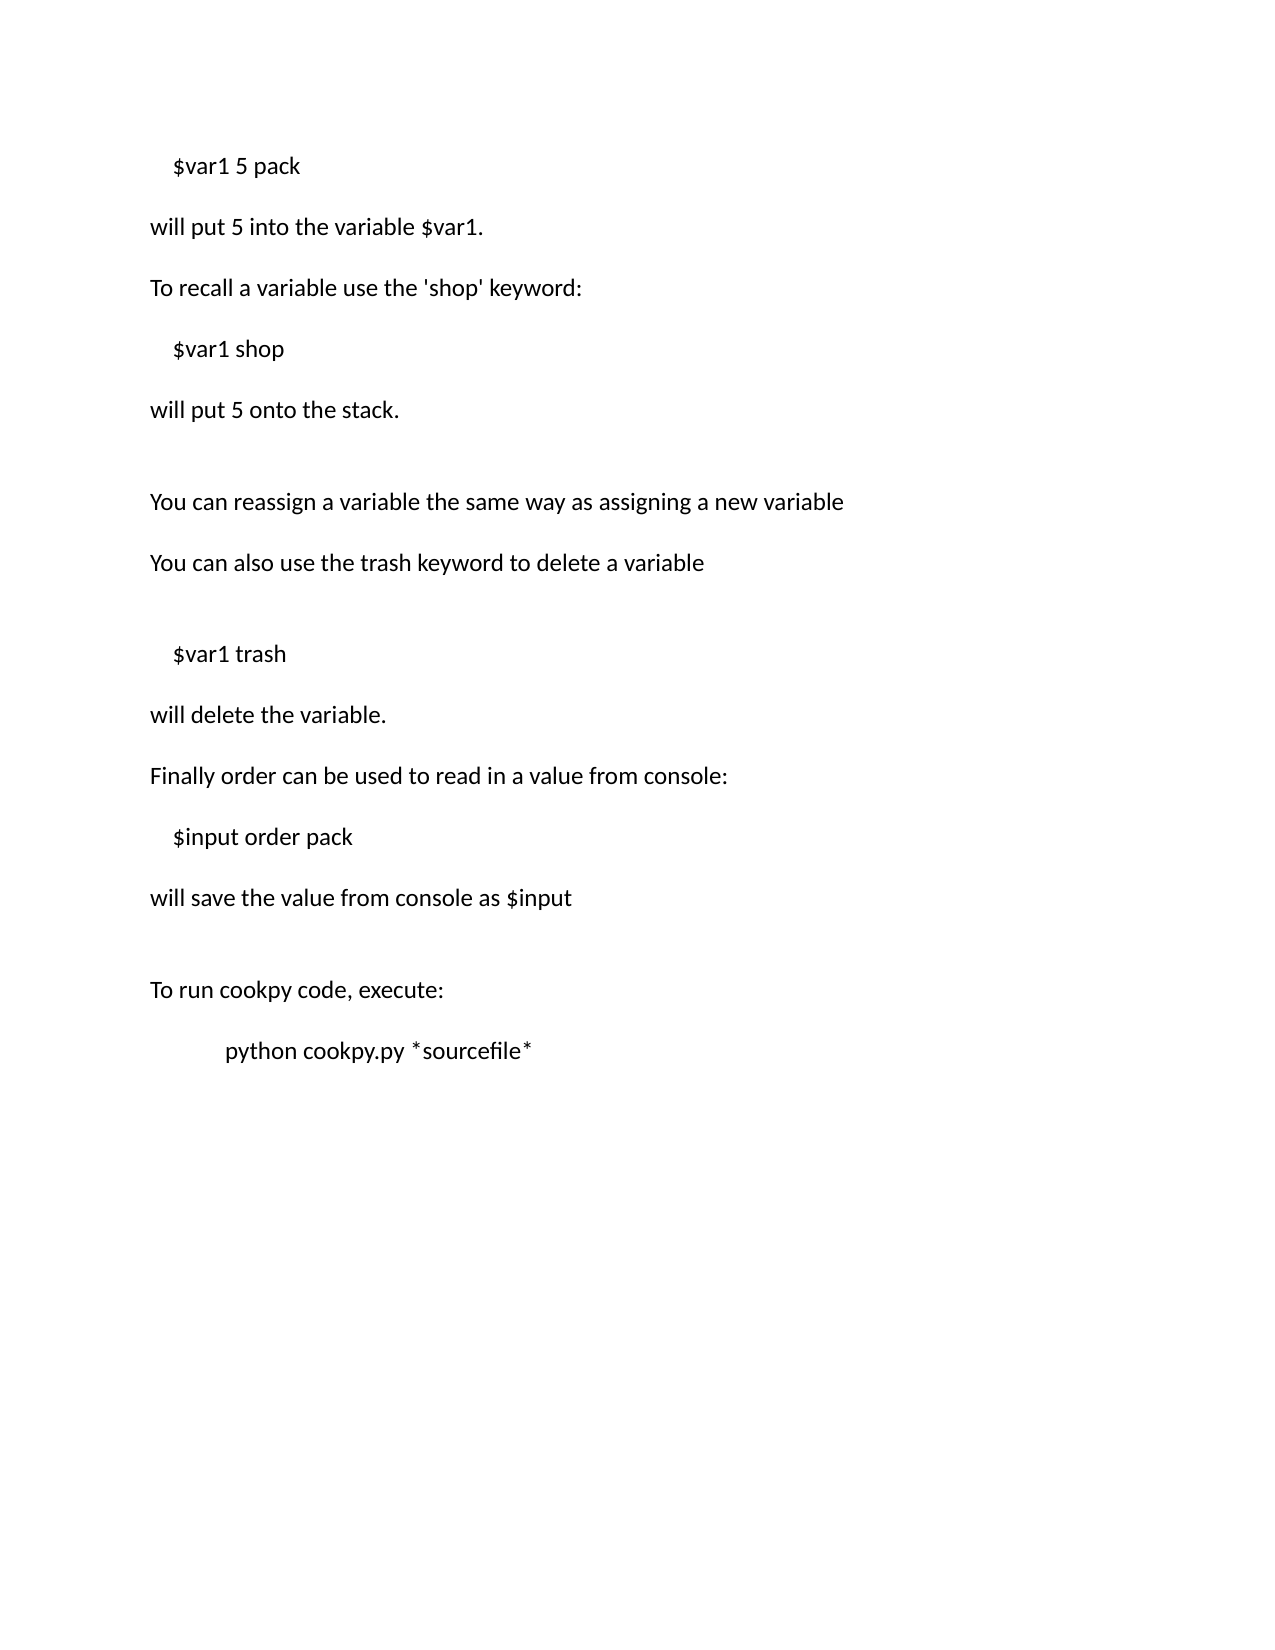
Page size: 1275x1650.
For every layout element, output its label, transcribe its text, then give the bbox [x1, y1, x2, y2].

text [150, 150, 1125, 1004]
text python cookpy.py *sourcefile* [150, 1035, 1125, 1066]
